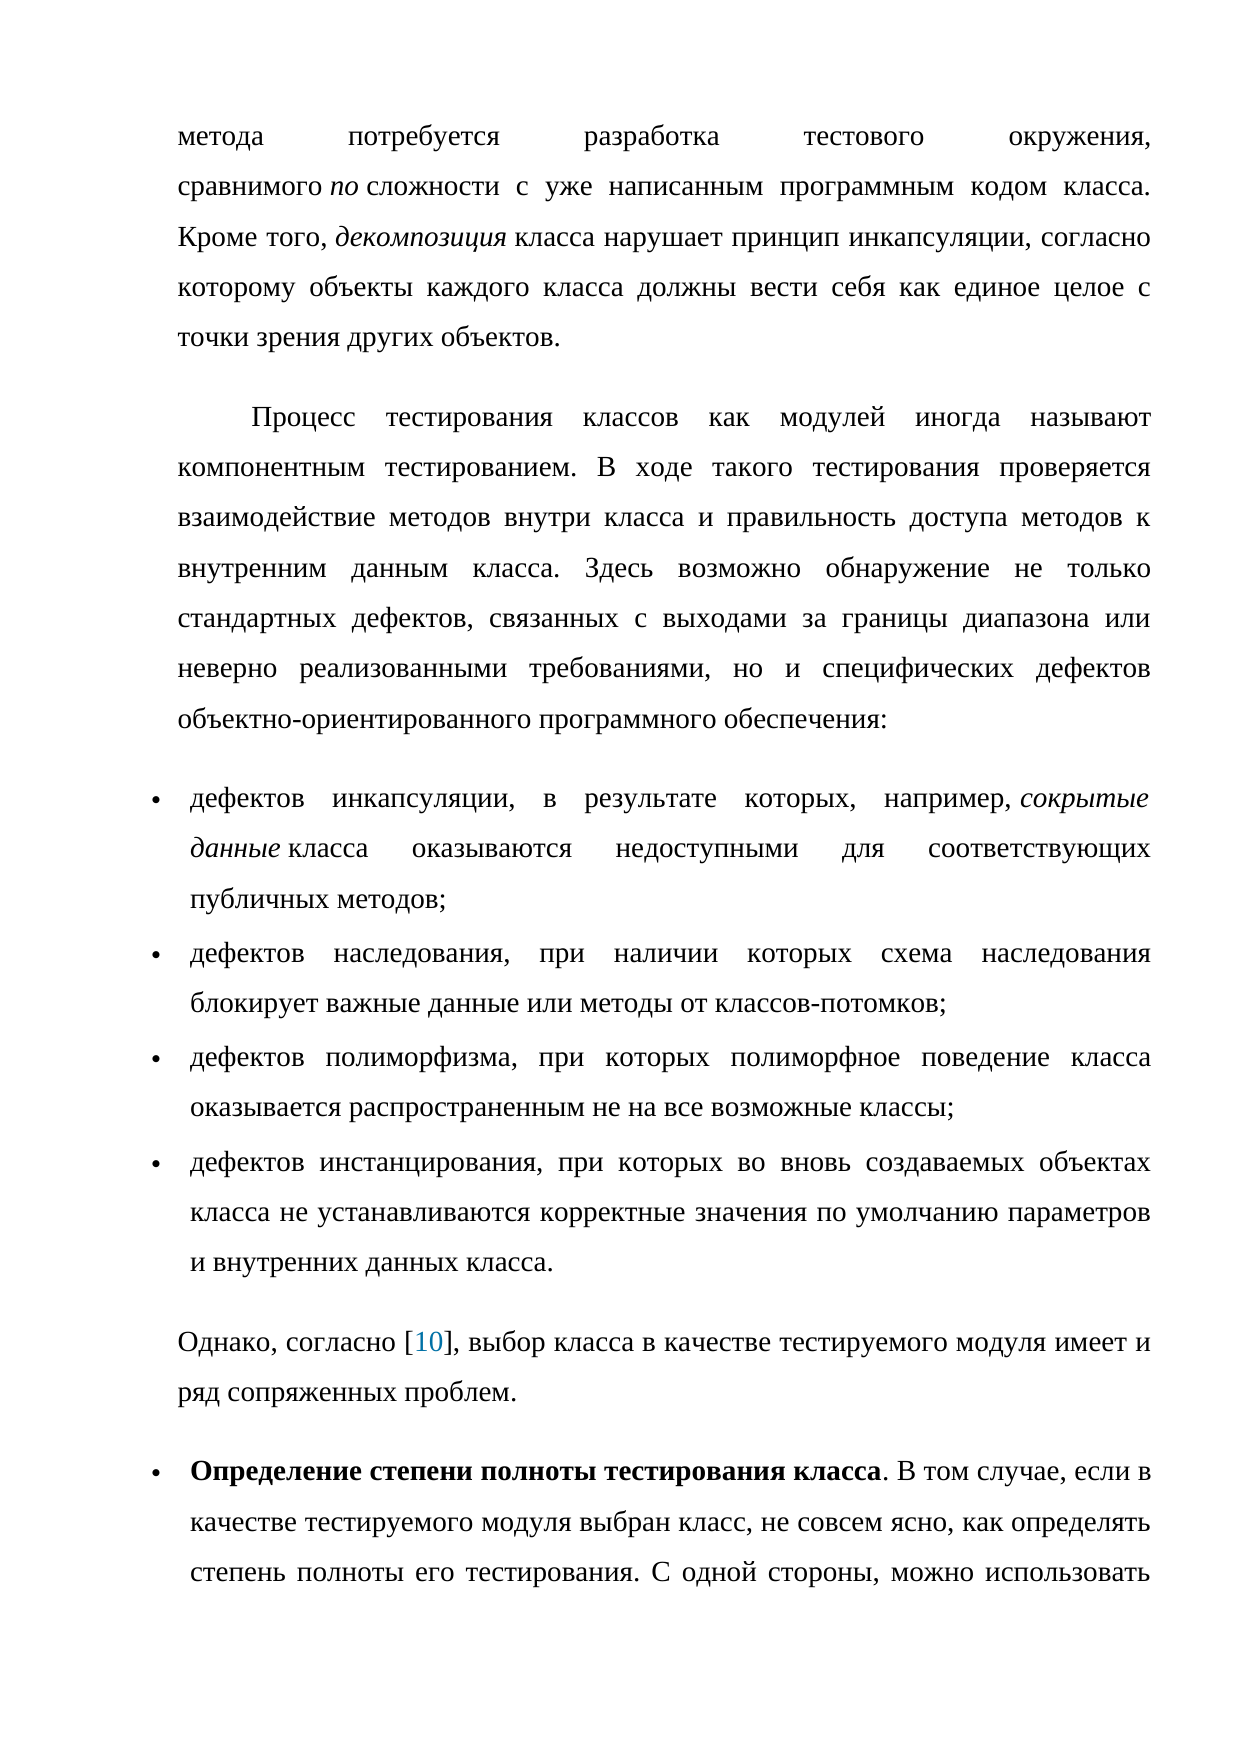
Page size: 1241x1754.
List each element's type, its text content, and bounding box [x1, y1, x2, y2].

text Процесс тестирования классов как модулей иногда называют компонентным тестированием. В ходе такого тестирования проверяется взаимодействие методов внутри класса и правильность доступа методов к внутренним данным класса. Здесь возможно обнаружение не только стандартных дефектов, связанных с выходами за границы диапазона или неверно реализованными требованиями, но и специфических дефектов объектно-ориентированного программного обеспечения: [177, 399, 1152, 734]
list дефектов инкапсуляции, в результате которых, например, сокрытые данные класса оказываются недоступными для соответствующих публичных методов; [152, 780, 1152, 914]
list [152, 1453, 1152, 1588]
list дефектов инстанцирования, при которых во вновь создаваемых объектах класса не устанавливаются корректные значения по умолчанию параметров и внутренних данных класса. [152, 1144, 1152, 1278]
list дефектов наследования, при наличии которых схема наследования блокирует важные данные или методы от классов-потомков; [152, 935, 1152, 1019]
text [177, 118, 1152, 353]
text Однако, согласно [10], выбор класса в качестве тестируемого модуля имеет и ряд сопряженных проблем. [177, 1324, 1152, 1408]
list дефектов полиморфизма, при которых полиморфное поведение класса оказывается распространенным не на все возможные классы; [152, 1039, 1152, 1123]
